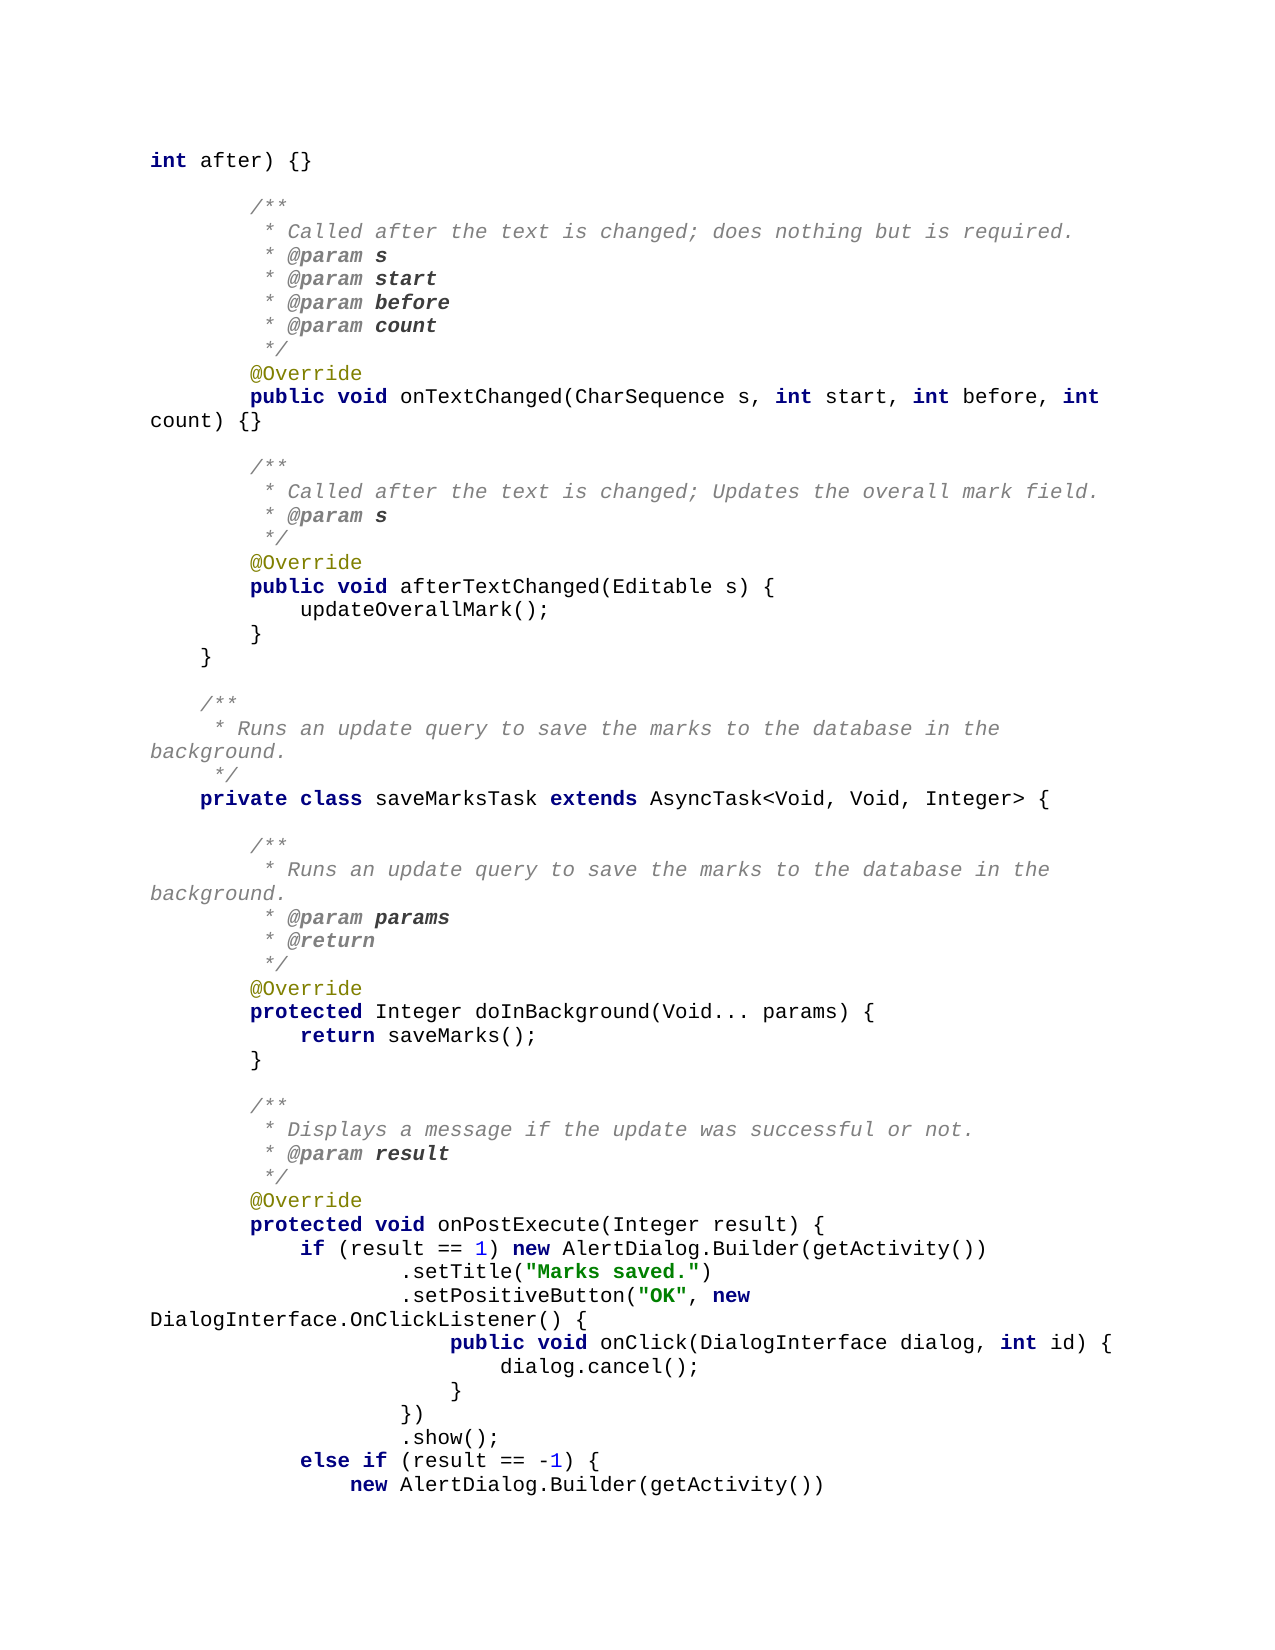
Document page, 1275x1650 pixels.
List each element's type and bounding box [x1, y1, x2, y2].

text [150, 150, 1125, 1498]
